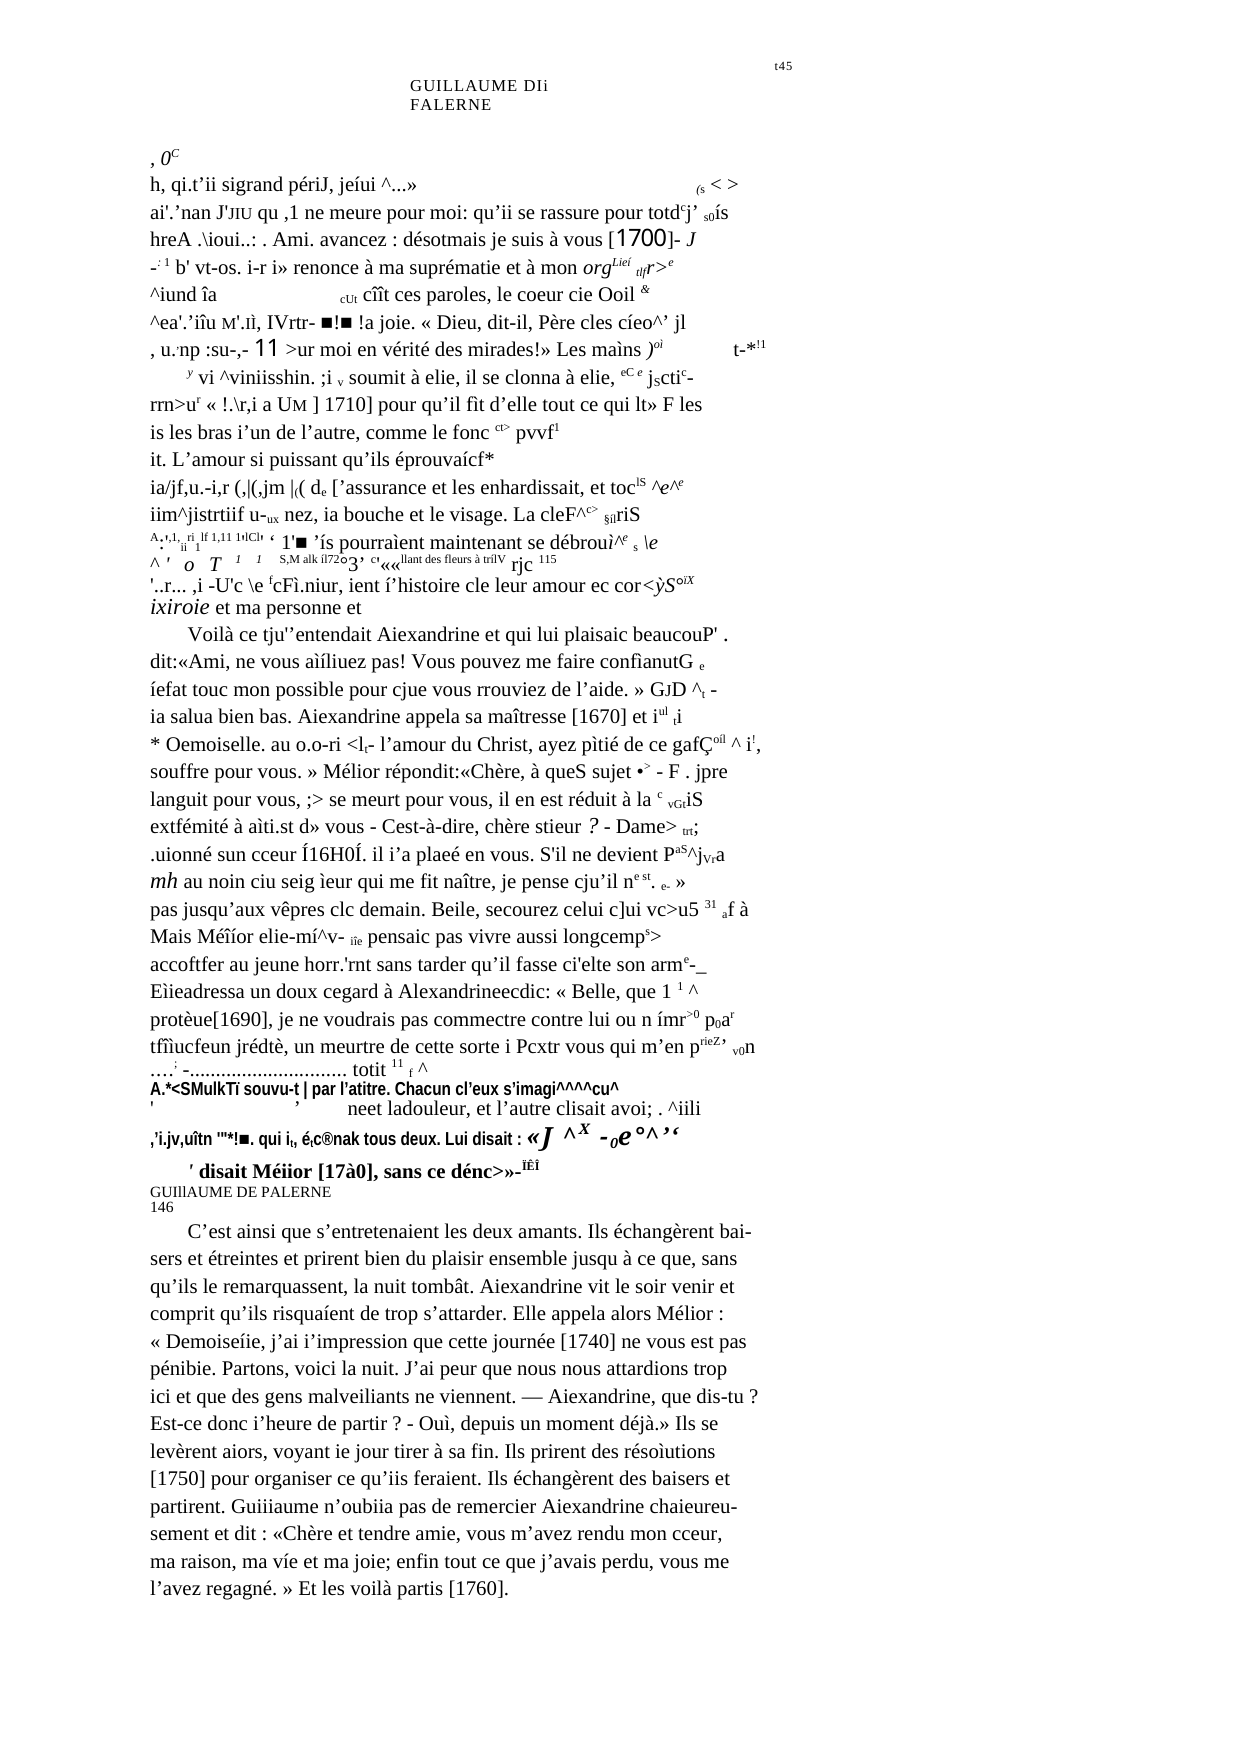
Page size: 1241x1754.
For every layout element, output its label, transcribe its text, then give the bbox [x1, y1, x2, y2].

text C’est ainsi que s’entretenaient les deux amants. Ils échangèrent bai- sers et étreintes et prirent bien du plaisir ensemble jusqu à ce que, sans qu’ils le remarquassent, la nuit tombât. Aiexandrine vit le soir venir et comprit qu’ils risquaíent de trop s’attarder. Elle appela alors Mélior : « Demoiseíie, j’ai i’impression que cette journée [1740] ne vous est pas pénibie. Partons, voici la nuit. J’ai peur que nous nous attardions trop ici et que des gens malveiliants ne viennent. — Aiexandrine, que dis-tu ? Est-ce donc i’heure de partir ? - Ouì, depuis un moment déjà.» Ils se levèrent aiors, voyant ie jour tirer à sa fin. Ils prirent des résoìutions [1750] pour organiser ce qu’iis feraient. Ils échangèrent des baisers et partirent. Guiiiaume n’oubiia pas de remercier Aiexandrine chaieureu- sement et dit : «Chère et tendre amie, vous m’avez rendu mon cceur, ma raison, ma víe et ma joie; enfin tout ce que j’avais perdu, vous me l’avez regagné. » Et les voilà partis [1760]. [150, 1216, 1090, 1601]
text ixiroie et ma personne et [150, 596, 1090, 619]
text ' ’ neet ladouleur, et l’autre clisait avoi; . ^iili [150, 1099, 1090, 1120]
text ai'.’nan J'jiu qu ,1 ne meure pour moi: qu’ii se rassure pour totdcj’ s0ís hreA .\ioui..: . Ami. avancez : désotmais je suis à vous [1700]- J -: 1 b' vt-os. i-r i» renonce à ma suprématie et à mon orgLieí tlfr>e ^iund îa cUt cîît ces paroles, le coeur cie Ooil & [150, 197, 1090, 307]
text GUIllAUME DE PALERNE [150, 1185, 1090, 1200]
text A.*<SMulkTï souvu-t | par l’atitre. Chacun cl’eux s’imagi^^^^cu^ [150, 1080, 1090, 1099]
text y vi ^viniisshin. ;i v soumit à elie, il se clonna à elie, eC e jSctic- rrn>ur « !.\r,i a Um ] 1710] pour qu’il fìt d’elle tout ce qui lt» F les is les bras i’un de l’autre, comme le fonc ct> pvvf1 it. L’amour si puissant qu’ils éprouvaícf* ia/jf,u.-i,r (,|(,jm |(( de [’assurance et les enhardissait, et toclS ^e^e iim^jistrtiif u-ux nez, ia bouche et le visage. La cleF^c> §ílriS A:',1,iiri1lf 1,11 1'lCl' ‘ 1'■ ’ís pourraìent maintenant se débrouì^e s \e [150, 362, 1090, 555]
text 146 [150, 1200, 1090, 1216]
text ^ea'.’iîu m'.iì, IVrtr- ■!■ !a joie. « Dieu, dit-il, Père cles cíeo^’ jl , u.,np :su-,- 11 >ur moi en vérité des mirades!» Les maìns )oì t-*!1 [150, 307, 1090, 362]
text ; - totit 11 f ^ [150, 1059, 1090, 1080]
text ,’i.jv,uîtn '"*!■. qui it, étc®nak tous deux. Lui disait : «J ^X -0e°^’‘ ' disait Méiior [17à0], sans ce dénc>»-ÏÊÎ [150, 1120, 1090, 1185]
text ^ 'oT11 S,M alk íl72°3’ c'««llant des fleurs à trílV rjc 115 [150, 555, 1090, 576]
text '..r... ,i -U'c \e fcFì.niur, ient í’histoire cle leur amour ec cor<ỳS°ïX [150, 576, 1090, 596]
text Voilà ce tju'’entendait Aiexandrine et qui lui plaisaic beaucouP' . dit:«Ami, ne vous aìíliuez pas! Vous pouvez me faire confìanutG e íefat touc mon possible pour cjue vous rrouviez de l’aide. » GjD ^t - ia salua bien bas. Aiexandrine appela sa maîtresse [1670] et iul ti * Oemoiselle. au o.o-ri <lt- l’amour du Christ, ayez pìtié de ce gafÇoíl ^ i!, souffre pour vous. » Mélior répondit:«Chère, à queS sujet •> - F . jpre languit pour vous, ;> se meurt pour vous, il en est réduit à la c vGtiS extfémité à aìti.st d» vous - Cest-à-dire, chère stieur ? - Dame> trt; .uionné sun cceur Í16H0Í. il i’a plaeé en vous. S'il ne devient PaS^jVra mh au noin ciu seig ìeur qui me fit naître, je pense cju’il ne st. e- » pas jusqu’aux vêpres clc demain. Beile, secourez celui c]ui vc>u5 31 af à Mais Méîíor elie-mí^v- iîe pensaic pas vivre aussi longcemps> accoftfer au jeune horr.'rnt sans tarder qu’il fasse ci'elte son arme-_ Eìieadressa un doux cegard à Alexandrineecdic: « Belle, que 1 1 ^ protèue[1690], je ne voudrais pas commectre contre lui ou n ímr>0 p0ar tfîìucfeun jrédtè, un meurtre de cette sorte i Pcxtr vous qui m’en prieZ’ v0n [150, 619, 1090, 1059]
text h, qi.t’ii sigrand périJ, jeíui ^...» (s < > [150, 170, 1090, 197]
text , 0C [150, 149, 1090, 170]
